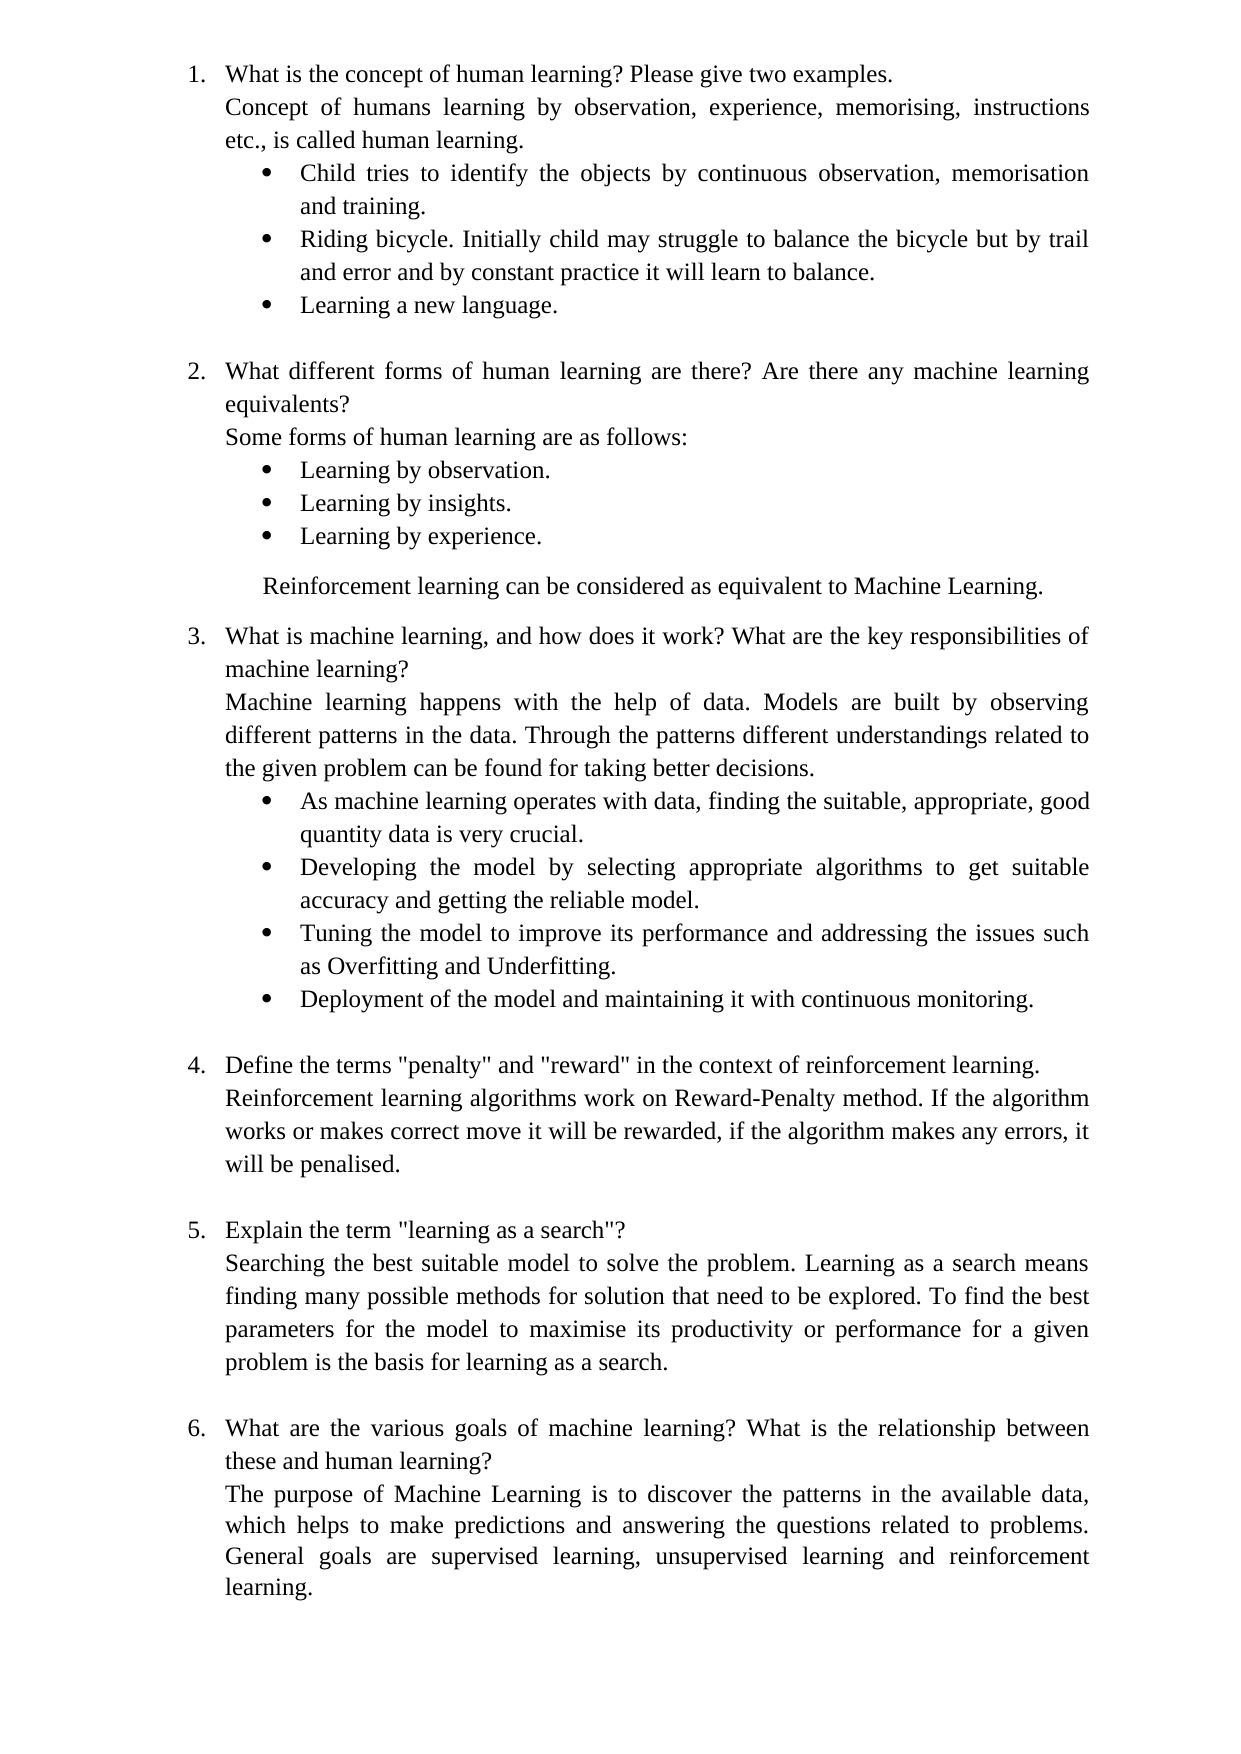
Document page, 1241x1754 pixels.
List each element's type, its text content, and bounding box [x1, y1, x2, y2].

list The purpose of Machine Learning is to discover the patterns in the available data, which helps to make predictions and answering the questions related to problems. General goals are supervised learning, unsupervised learning and reinforcement learning. [225, 1479, 1090, 1601]
list Learning a new language. [262, 290, 1090, 319]
list Reinforcement learning algorithms work on Reward-Penalty method. If the algorithm works or makes correct move it will be rewarded, if the algorithm makes any errors, it will be penalised. [225, 1083, 1090, 1178]
list Explain the term "learning as a search"? [187, 1215, 1090, 1244]
list Deployment of the model and maintaining it with continuous monitoring. [262, 984, 1090, 1013]
list Machine learning happens with the help of data. Models are built by observing different patterns in the data. Through the patterns different understandings related to the given problem can be found for taking better decisions. [225, 687, 1090, 782]
list Learning by experience. [262, 521, 1090, 550]
list What different forms of human learning are there? Are there any machine learning equivalents? [187, 356, 1090, 418]
list Some forms of human learning are as follows: [225, 422, 1090, 451]
list Searching the best suitable model to solve the problem. Learning as a search means finding many possible methods for solution that need to be explored. To find the best parameters for the model to maximise its productivity or performance for a given problem is the basis for learning as a search. [225, 1248, 1090, 1376]
list What is the concept of human learning? Please give two examples. [187, 59, 1090, 88]
list Learning by insights. [262, 488, 1090, 517]
list Developing the model by selecting appropriate algorithms to get suitable accuracy and getting the reliable model. [262, 852, 1090, 914]
list Tuning the model to improve its performance and addressing the issues such as Overfitting and Underfitting. [262, 918, 1090, 980]
list As machine learning operates with data, finding the suitable, appropriate, good quantity data is very crucial. [262, 786, 1090, 848]
text Reinforcement learning can be considered as equivalent to Machine Learning. [262, 571, 1090, 600]
list What is machine learning, and how does it work? What are the key responsibilities of machine learning? [187, 621, 1090, 683]
list Riding bicycle. Initially child may struggle to balance the bicycle but by trail and error and by constant practice it will learn to balance. [262, 224, 1090, 286]
list Child tries to identify the objects by continuous observation, memorisation and training. [262, 158, 1090, 220]
list What are the various goals of machine learning? What is the relationship between these and human learning? [187, 1413, 1090, 1475]
list Define the terms "penalty" and "reward" in the context of reinforcement learning. [187, 1050, 1090, 1079]
list Concept of humans learning by observation, experience, memorising, instructions etc., is called human learning. [225, 92, 1090, 154]
list Learning by observation. [262, 455, 1090, 484]
